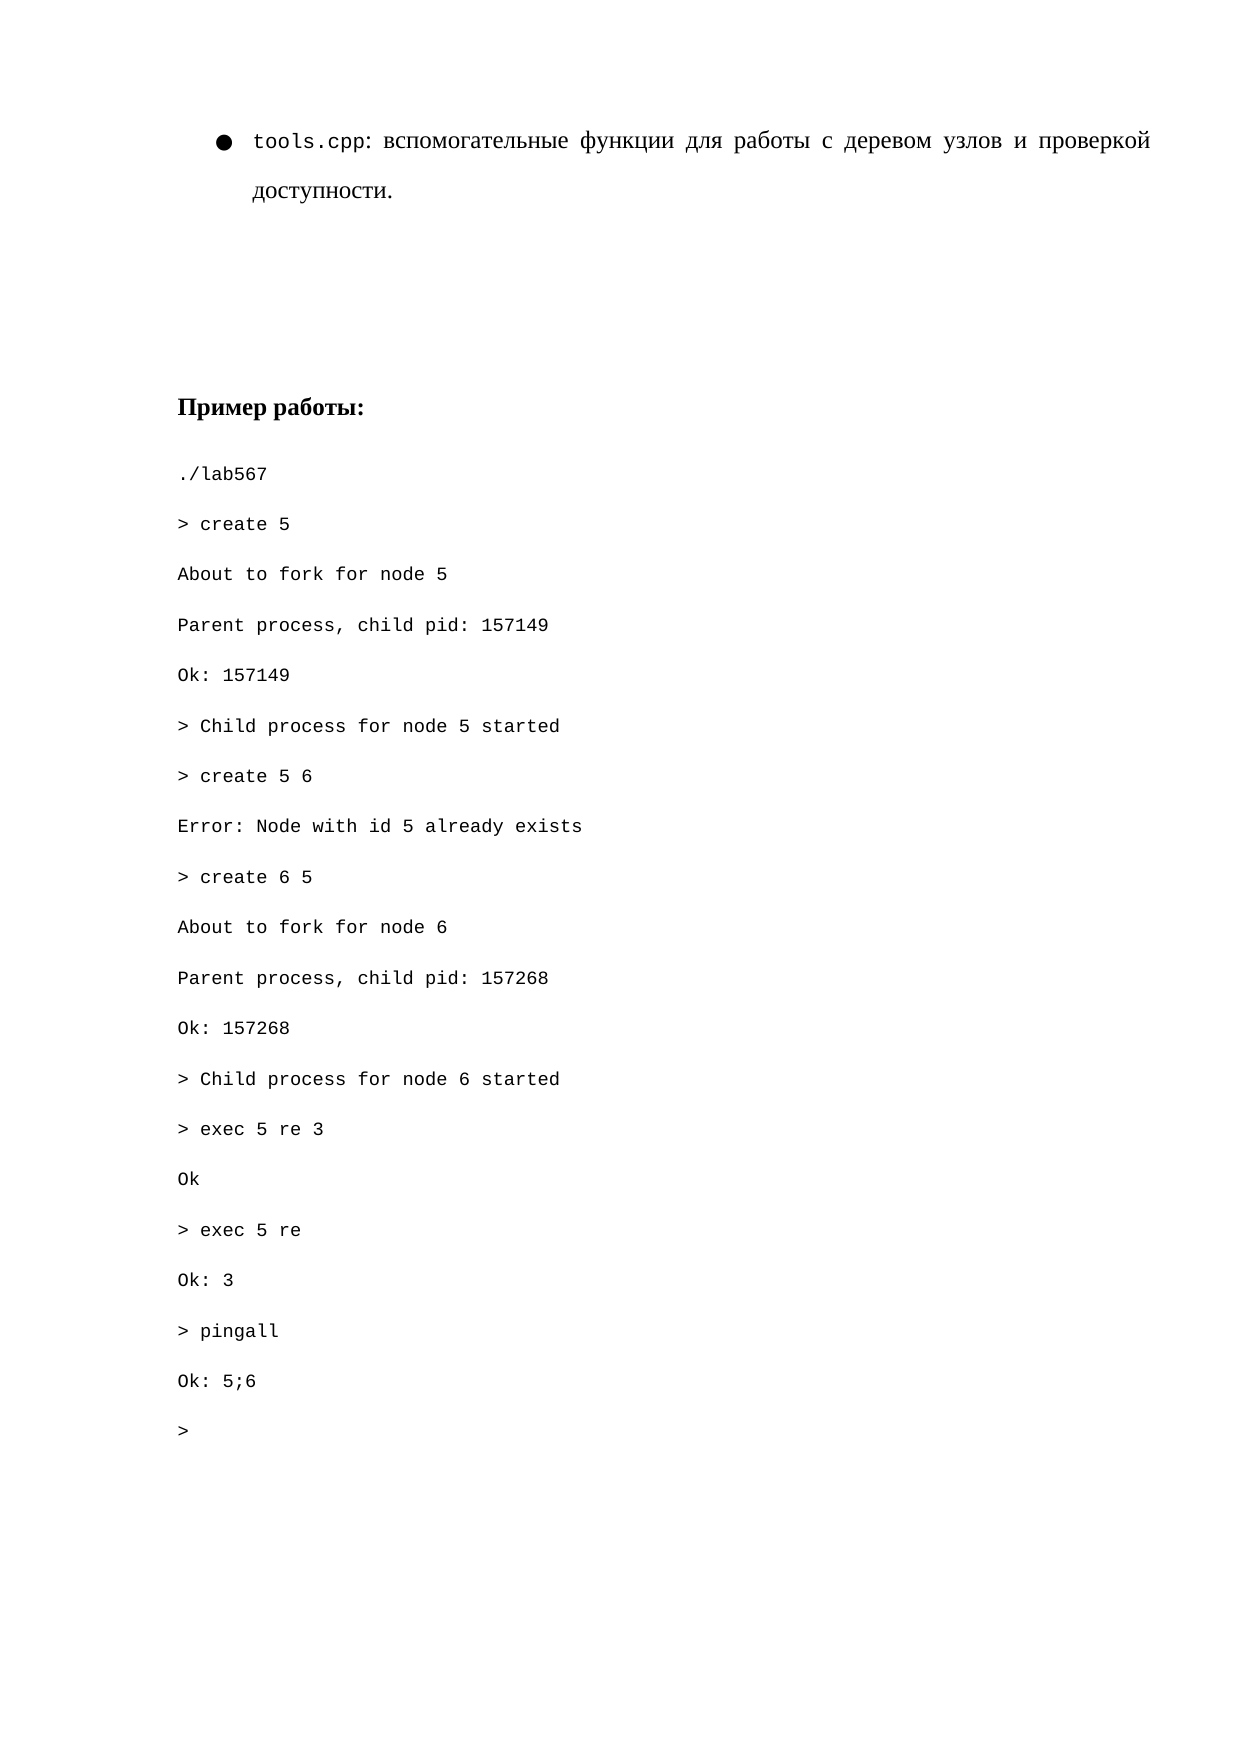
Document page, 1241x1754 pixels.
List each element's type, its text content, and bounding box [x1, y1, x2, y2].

text ./lab567 [177, 464, 1152, 486]
text > exec 5 re 3 [177, 1120, 1152, 1141]
text About to fork for node 5 [177, 565, 1152, 586]
text Ok: 157268 [177, 1019, 1152, 1040]
text Ok: 5;6 [177, 1372, 1152, 1393]
text Ok: 3 [177, 1271, 1152, 1292]
text About to fork for node 6 [177, 918, 1152, 939]
text Parent process, child pid: 157268 [177, 968, 1152, 990]
text > Child process for node 5 started [177, 716, 1152, 738]
text > [177, 1422, 1152, 1443]
text > exec 5 re [177, 1221, 1152, 1242]
text > pingall [177, 1321, 1152, 1343]
text Ok [177, 1170, 1152, 1191]
text > create 5 6 [177, 767, 1152, 788]
text Error: Node with id 5 already exists [177, 817, 1152, 838]
text > Child process for node 6 started [177, 1069, 1152, 1091]
text Parent process, child pid: 157149 [177, 616, 1152, 637]
list tools.cpp: вспомогательные функции для работы с деревом узлов и проверкой доступности. [215, 118, 1152, 204]
text > create 6 5 [177, 868, 1152, 889]
text Пример работы: [177, 392, 1152, 421]
text Ok: 157149 [177, 666, 1152, 687]
text > create 5 [177, 515, 1152, 536]
